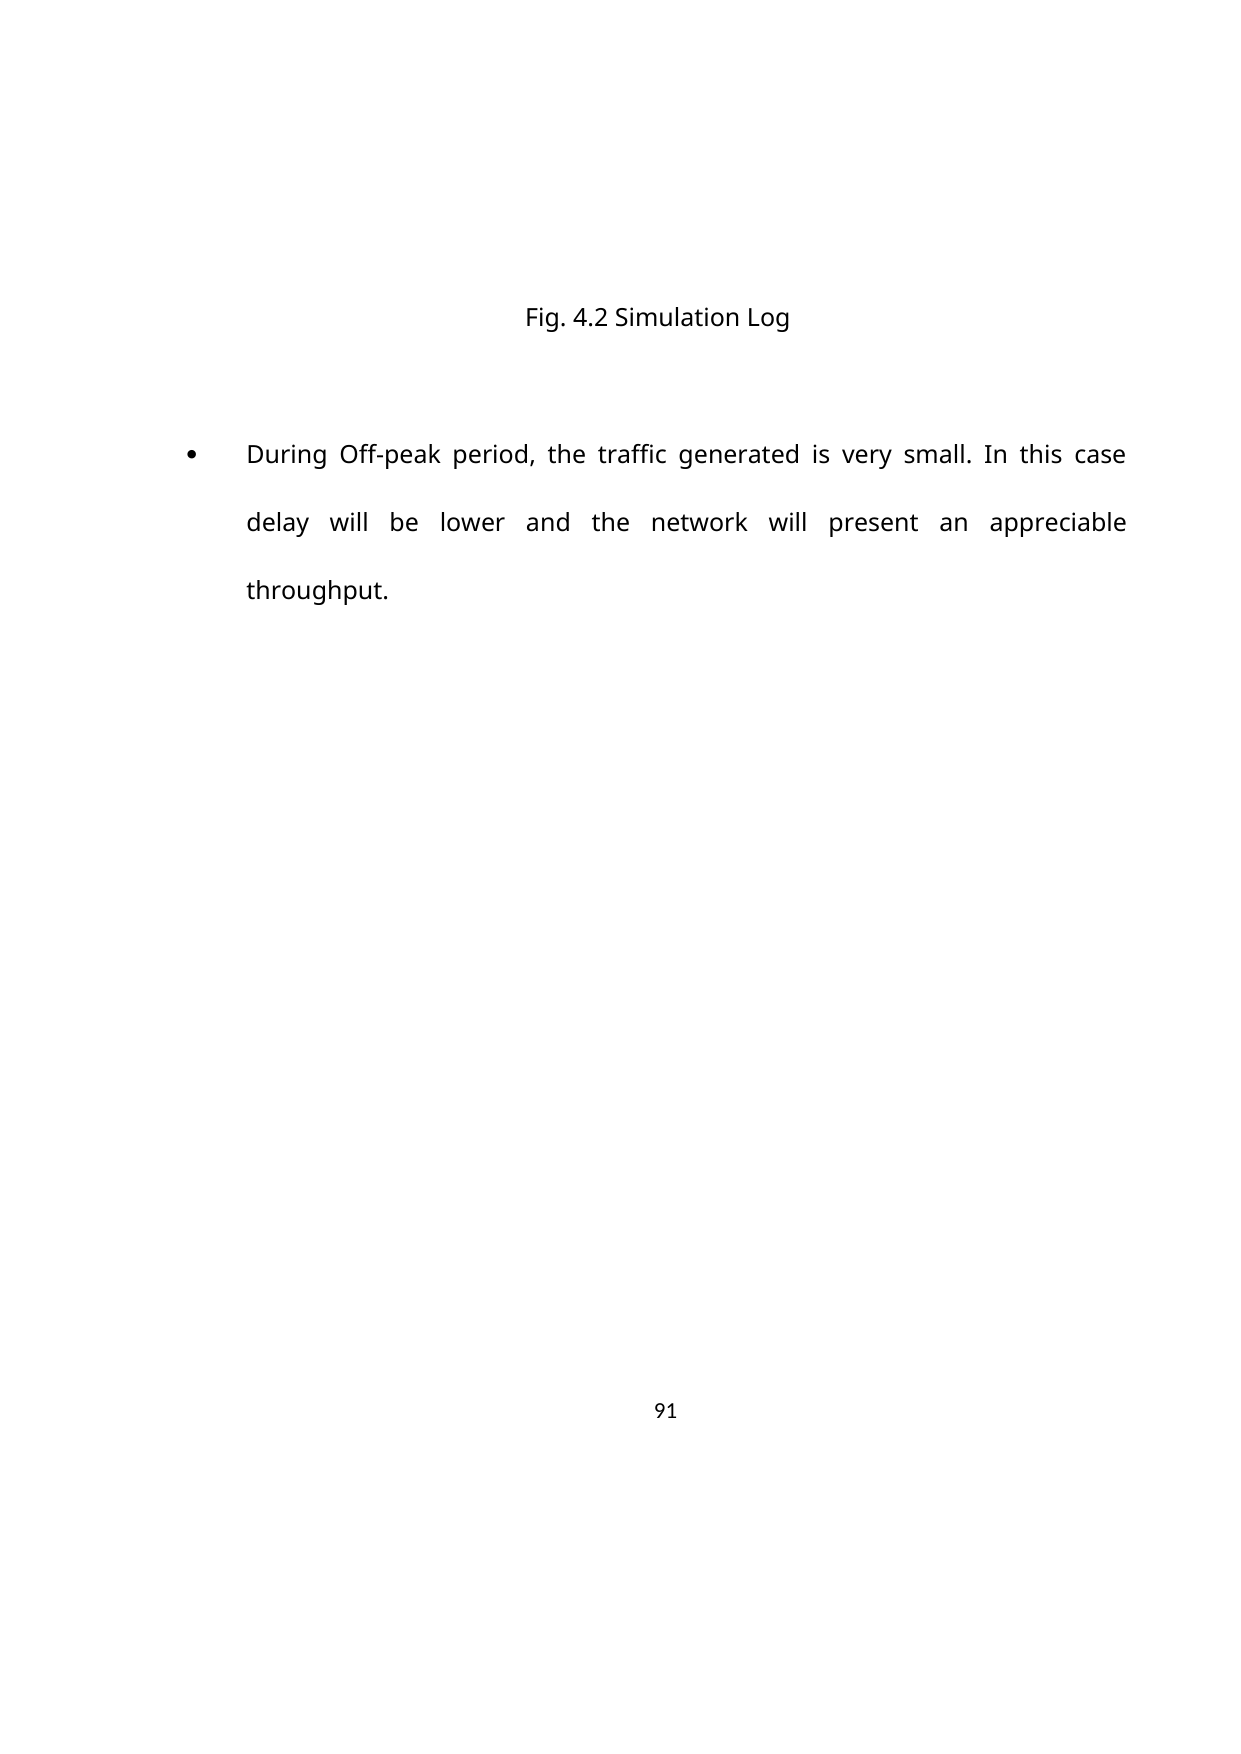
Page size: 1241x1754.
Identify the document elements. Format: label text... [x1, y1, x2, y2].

text Fig. 4.2 Simulation Log [187, 300, 1128, 334]
list During Off-peak period, the traffic generated is very small. In this case delay will be lower and the network will present an appreciable throughput. [187, 436, 1128, 607]
